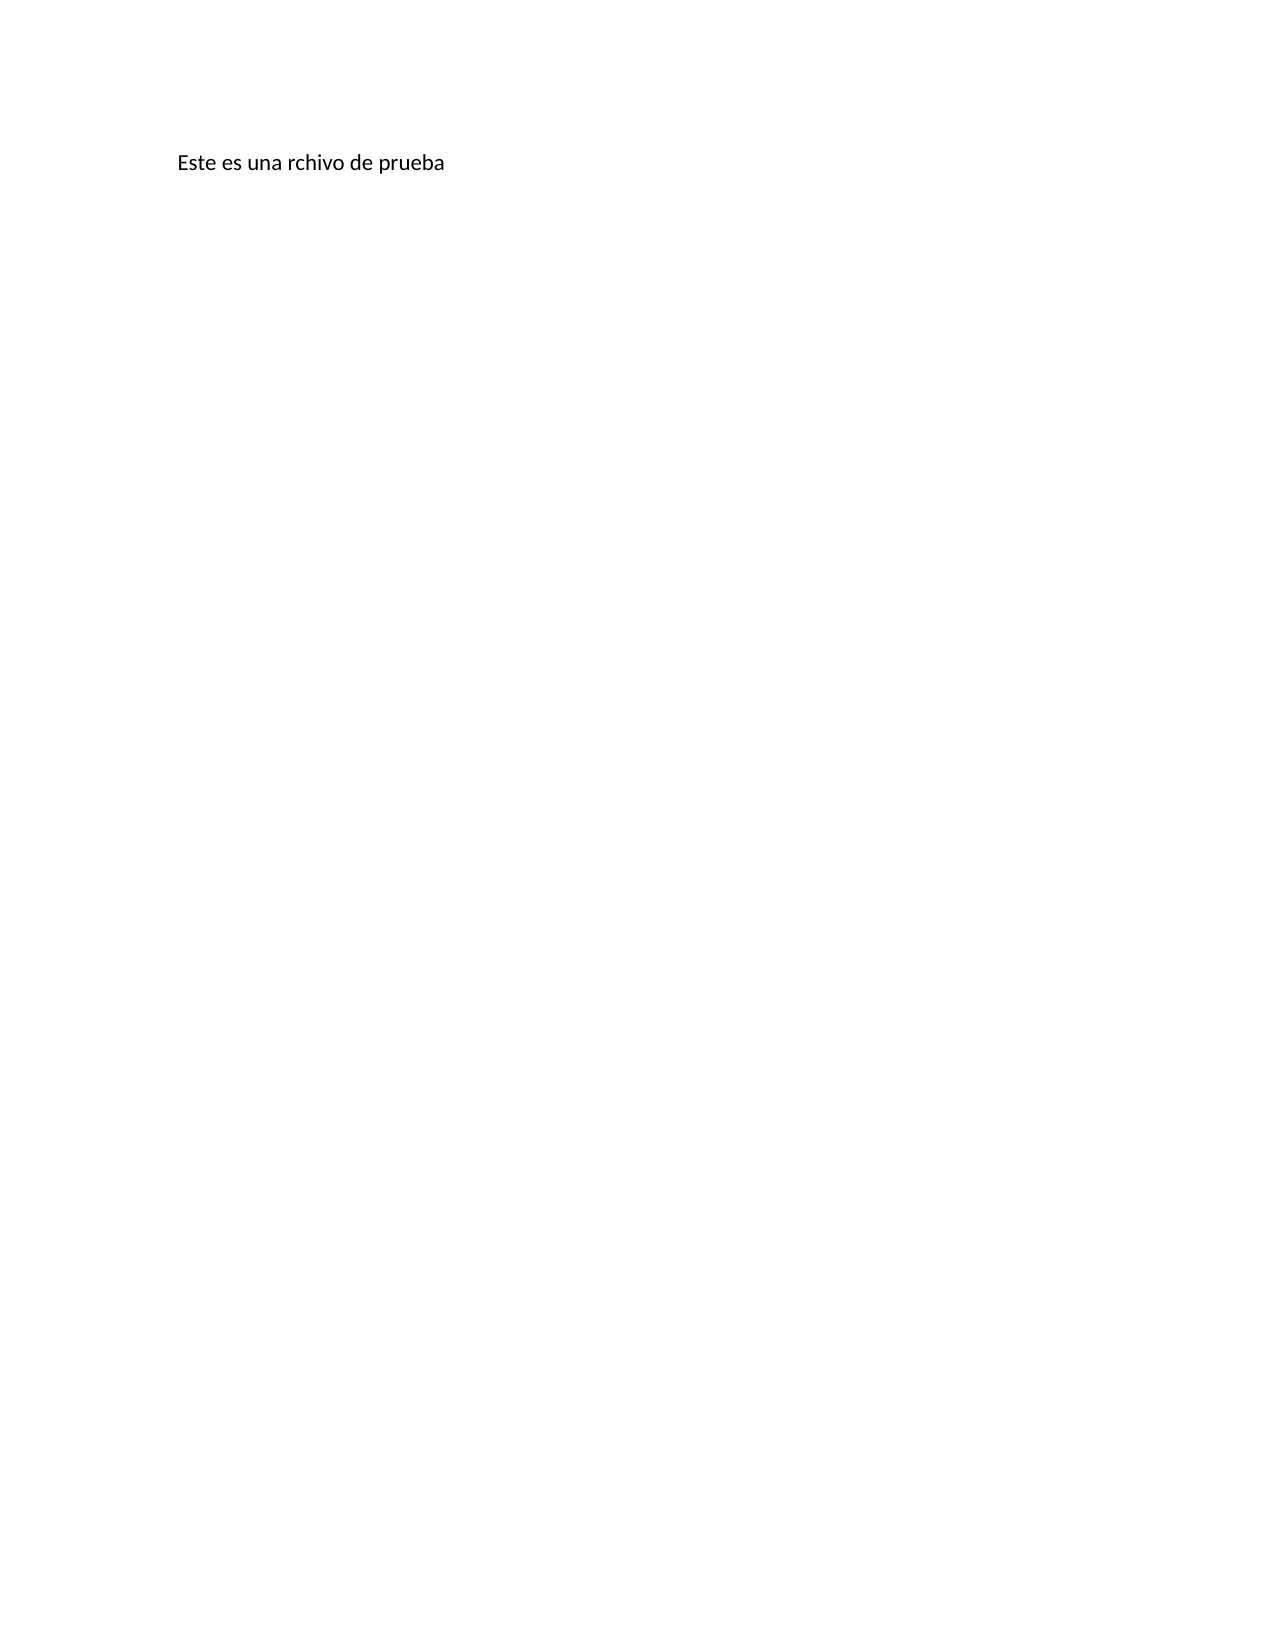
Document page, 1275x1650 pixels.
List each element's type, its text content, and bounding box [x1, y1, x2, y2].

text Este es una rchivo de prueba [177, 148, 1098, 176]
